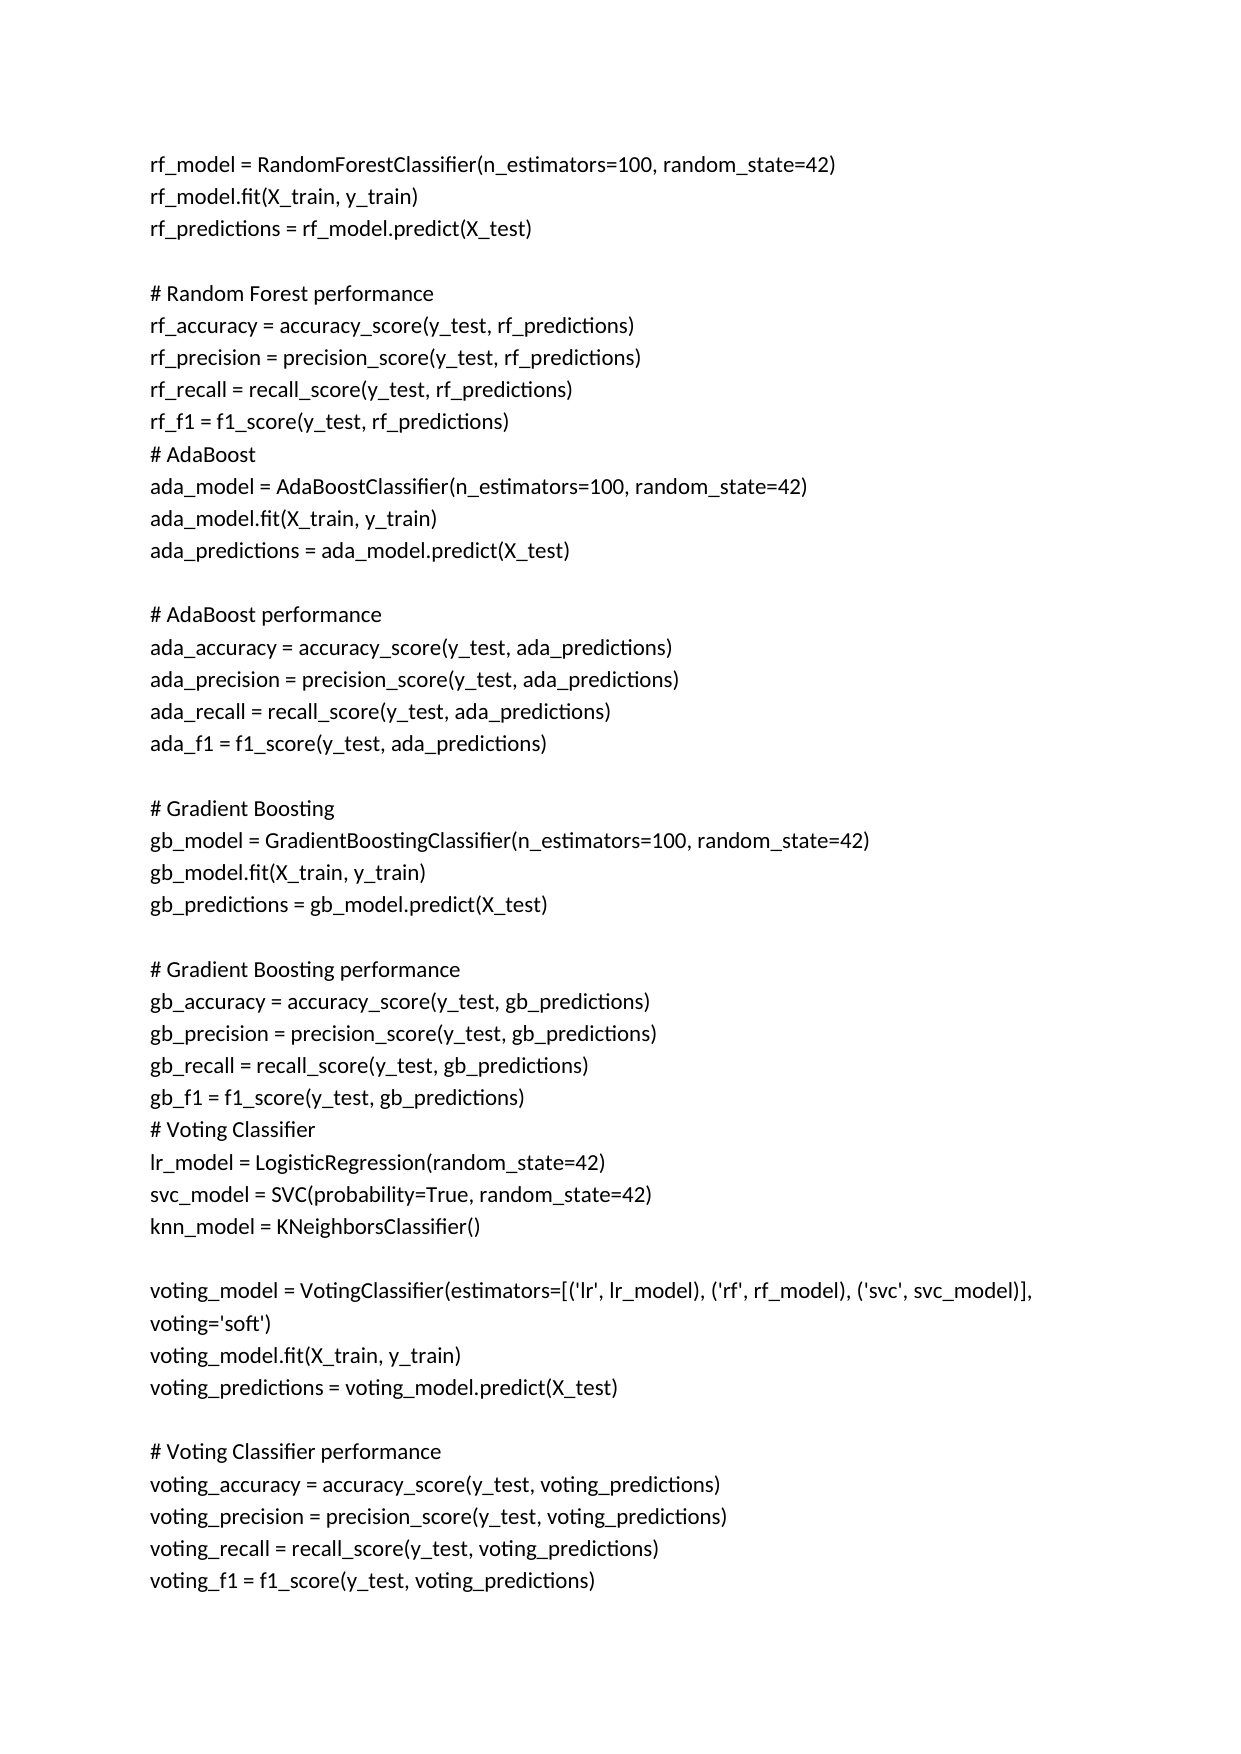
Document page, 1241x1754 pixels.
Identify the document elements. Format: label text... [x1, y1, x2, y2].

text # Random Forest performance [150, 279, 1090, 307]
text ada_accuracy = accuracy_score(y_test, ada_predictions) [150, 633, 1090, 661]
text voting_precision = precision_score(y_test, voting_predictions) [150, 1502, 1090, 1530]
text ada_precision = precision_score(y_test, ada_predictions) [150, 665, 1090, 693]
text rf_f1 = f1_score(y_test, rf_predictions) [150, 407, 1090, 436]
text voting_recall = recall_score(y_test, voting_predictions) [150, 1534, 1090, 1562]
text gb_model = GradientBoostingClassifier(n_estimators=100, random_state=42) [150, 826, 1090, 854]
text rf_predictions = rf_model.predict(X_test) [150, 214, 1090, 242]
text # Gradient Boosting [150, 794, 1090, 822]
text rf_model.fit(X_train, y_train) [150, 182, 1090, 210]
text gb_recall = recall_score(y_test, gb_predictions) [150, 1051, 1090, 1079]
text gb_accuracy = accuracy_score(y_test, gb_predictions) [150, 987, 1090, 1015]
text # AdaBoost performance [150, 601, 1090, 629]
text gb_precision = precision_score(y_test, gb_predictions) [150, 1019, 1090, 1047]
text voting_model = VotingClassifier(estimators=[('lr', lr_model), ('rf', rf_model), ('svc', svc_model)], voting='soft') [150, 1277, 1090, 1337]
text voting_accuracy = accuracy_score(y_test, voting_predictions) [150, 1470, 1090, 1498]
text knn_model = KNeighborsClassifier() [150, 1212, 1090, 1240]
text # Voting Classifier performance [150, 1437, 1090, 1466]
text ada_recall = recall_score(y_test, ada_predictions) [150, 697, 1090, 725]
text ada_f1 = f1_score(y_test, ada_predictions) [150, 729, 1090, 757]
text ada_model.fit(X_train, y_train) [150, 504, 1090, 532]
text rf_accuracy = accuracy_score(y_test, rf_predictions) [150, 311, 1090, 339]
text lr_model = LogisticRegression(random_state=42) [150, 1148, 1090, 1176]
text svc_model = SVC(probability=True, random_state=42) [150, 1180, 1090, 1208]
text gb_predictions = gb_model.predict(X_test) [150, 890, 1090, 918]
text # Gradient Boosting performance [150, 955, 1090, 983]
text gb_f1 = f1_score(y_test, gb_predictions) [150, 1083, 1090, 1111]
text # Voting Classifier [150, 1116, 1090, 1144]
text ada_model = AdaBoostClassifier(n_estimators=100, random_state=42) [150, 472, 1090, 500]
text voting_predictions = voting_model.predict(X_test) [150, 1373, 1090, 1401]
text ada_predictions = ada_model.predict(X_test) [150, 536, 1090, 564]
text gb_model.fit(X_train, y_train) [150, 858, 1090, 886]
text rf_recall = recall_score(y_test, rf_predictions) [150, 375, 1090, 403]
text voting_f1 = f1_score(y_test, voting_predictions) [150, 1566, 1090, 1594]
text # AdaBoost [150, 440, 1090, 468]
text rf_model = RandomForestClassifier(n_estimators=100, random_state=42) [150, 150, 1090, 178]
text rf_precision = precision_score(y_test, rf_predictions) [150, 343, 1090, 371]
text voting_model.fit(X_train, y_train) [150, 1341, 1090, 1369]
